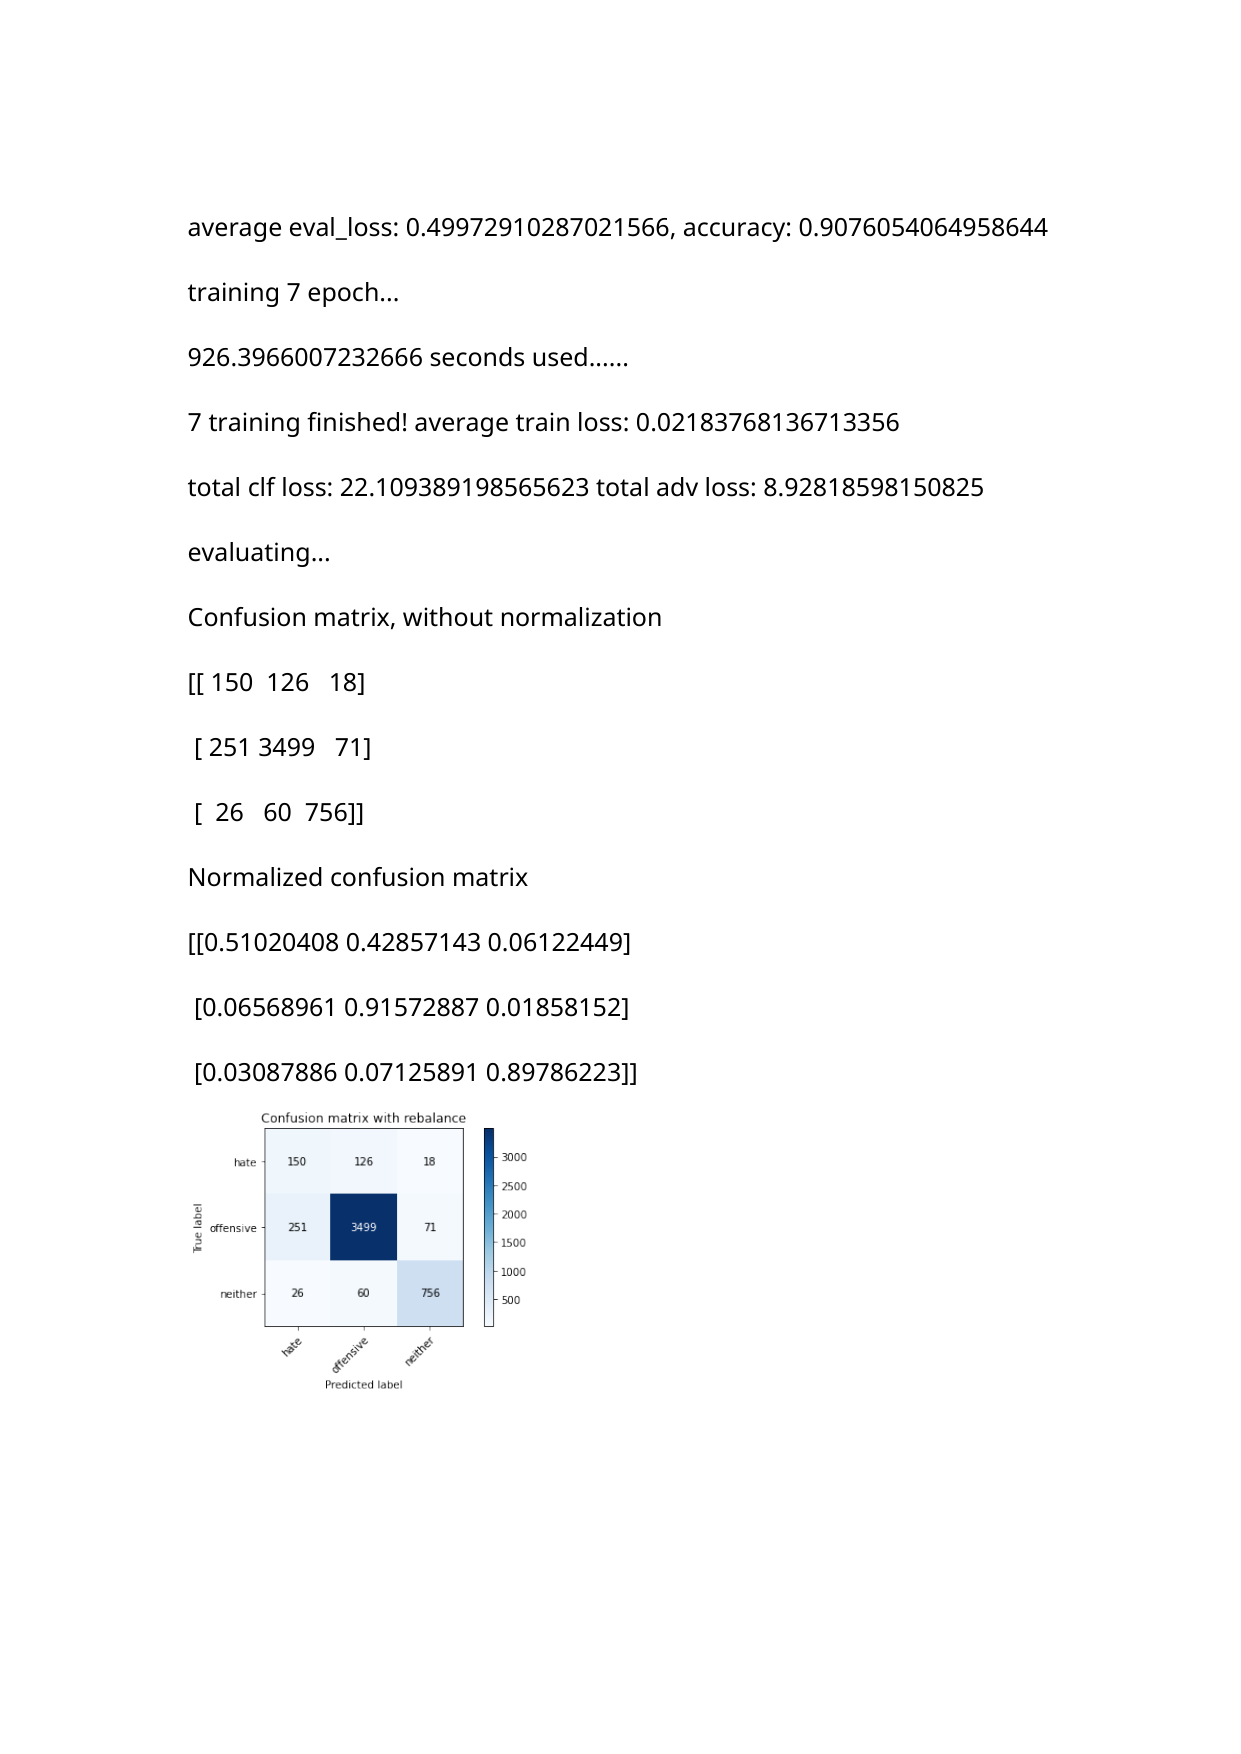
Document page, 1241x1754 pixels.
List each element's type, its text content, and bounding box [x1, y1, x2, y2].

text average eval_loss: 0.49972910287021566, accuracy: 0.9076054064958644 [187, 194, 1053, 259]
text total clf loss: 22.109389198565623 total adv loss: 8.92818598150825 [187, 454, 1053, 519]
text 7 training finished! average train loss: 0.02183768136713356 [187, 389, 1053, 454]
text Normalized confusion matrix [187, 844, 1053, 909]
text evaluating... [187, 519, 1053, 584]
text [[0.51020408 0.42857143 0.06122449] [187, 909, 1053, 974]
text training 7 epoch... [187, 259, 1053, 324]
text [ 251 3499 71] [187, 714, 1053, 779]
picture [187, 1105, 534, 1397]
text [0.03087886 0.07125891 0.89786223]] [187, 1039, 1053, 1104]
text 926.3966007232666 seconds used...... [187, 324, 1053, 389]
text [0.06568961 0.91572887 0.01858152] [187, 974, 1053, 1039]
text [ 26 60 756]] [187, 779, 1053, 844]
text Confusion matrix, without normalization [187, 584, 1053, 649]
text [[ 150 126 18] [187, 649, 1053, 714]
